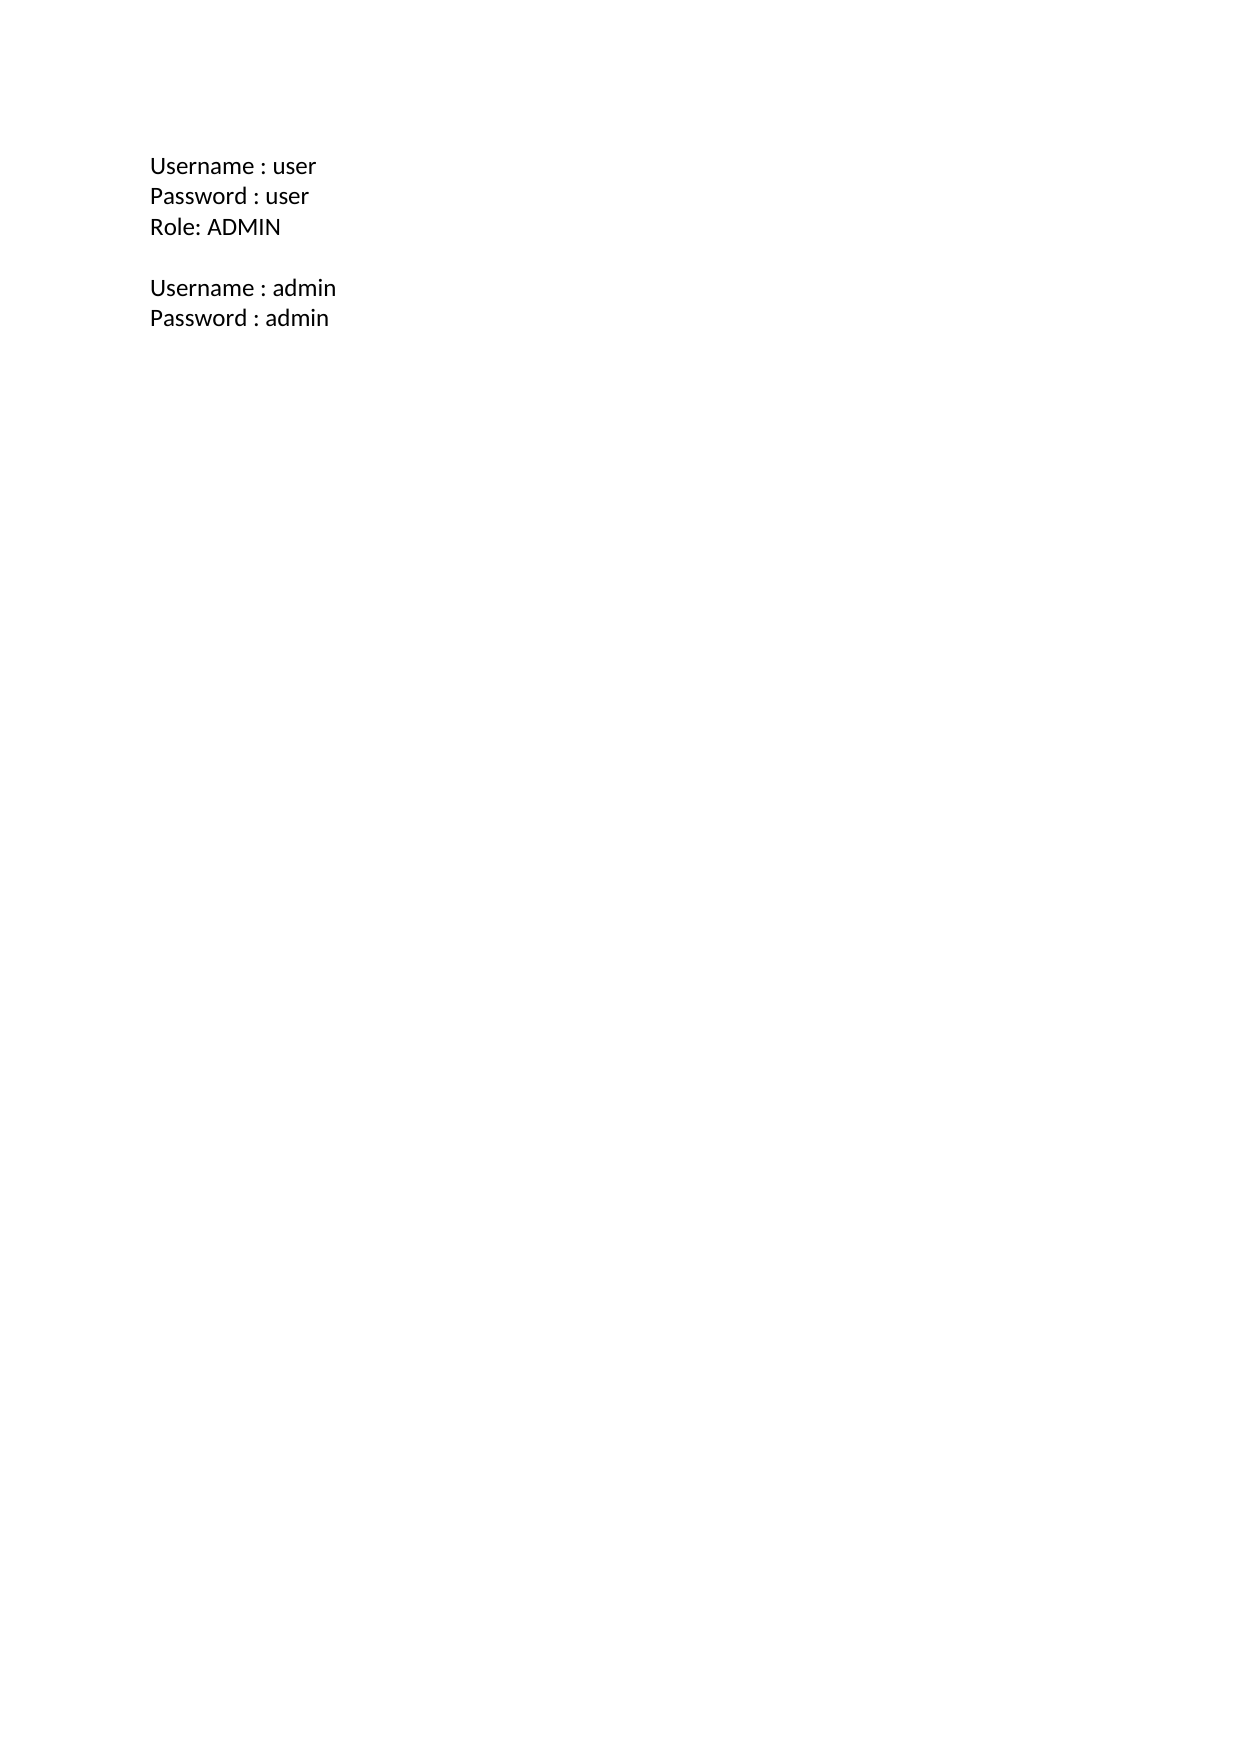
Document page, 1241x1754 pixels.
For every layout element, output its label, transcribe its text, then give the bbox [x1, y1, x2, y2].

text Username : admin [150, 272, 1090, 303]
text Password : admin [150, 303, 1090, 333]
text Role: ADMIN [150, 211, 1090, 242]
text Username : user [150, 150, 1090, 181]
text Password : user [150, 181, 1090, 211]
